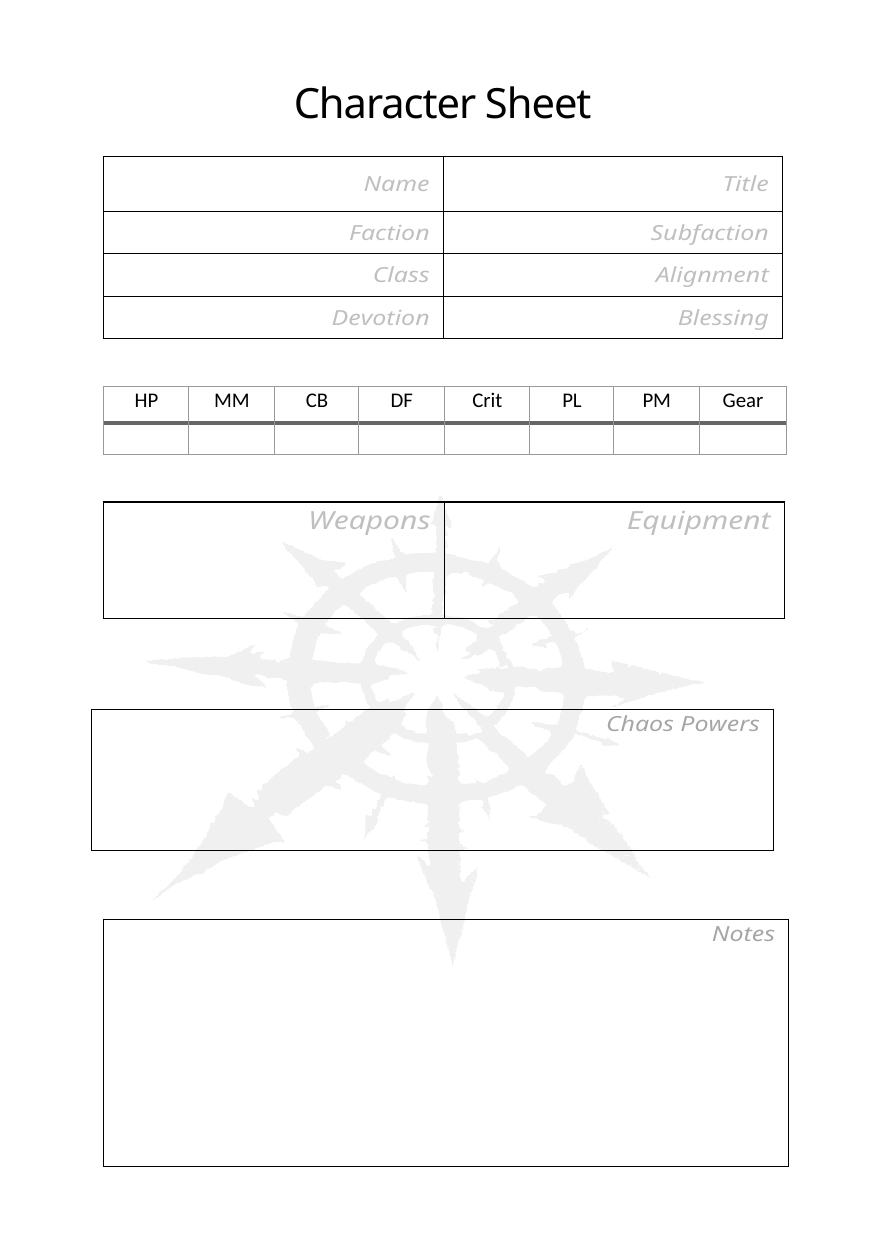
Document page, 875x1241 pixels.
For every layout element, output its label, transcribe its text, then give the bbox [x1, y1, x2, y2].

table_cell [104, 425, 188, 453]
table_cell [700, 425, 786, 453]
table_header Title [444, 157, 782, 211]
table_cell Class [104, 254, 443, 296]
table_cell Subfaction [444, 212, 782, 253]
table_header Chaos Powers [92, 710, 773, 849]
table_header DF [359, 387, 444, 421]
table_header Crit [445, 387, 529, 421]
table_header Name [104, 157, 443, 211]
table_cell [614, 425, 699, 453]
table_cell [275, 425, 358, 453]
title Character Sheet [103, 74, 783, 131]
table_cell Devotion [104, 297, 443, 338]
table_cell [530, 425, 613, 453]
table_header CB [275, 387, 358, 421]
table_header MM [189, 387, 274, 421]
table_header Equipment [445, 503, 784, 618]
table_cell Alignment [444, 254, 782, 296]
table_cell [445, 425, 529, 453]
table_cell [359, 425, 444, 453]
table_header Notes [104, 920, 788, 1166]
table_cell Faction [104, 212, 443, 253]
table_header PL [530, 387, 613, 421]
table_header HP [104, 387, 188, 421]
table_header PM [614, 387, 699, 421]
table_header Gear [700, 387, 786, 421]
table_cell Blessing [444, 297, 782, 338]
table_cell [189, 425, 274, 453]
table_header Weapons [104, 503, 444, 618]
